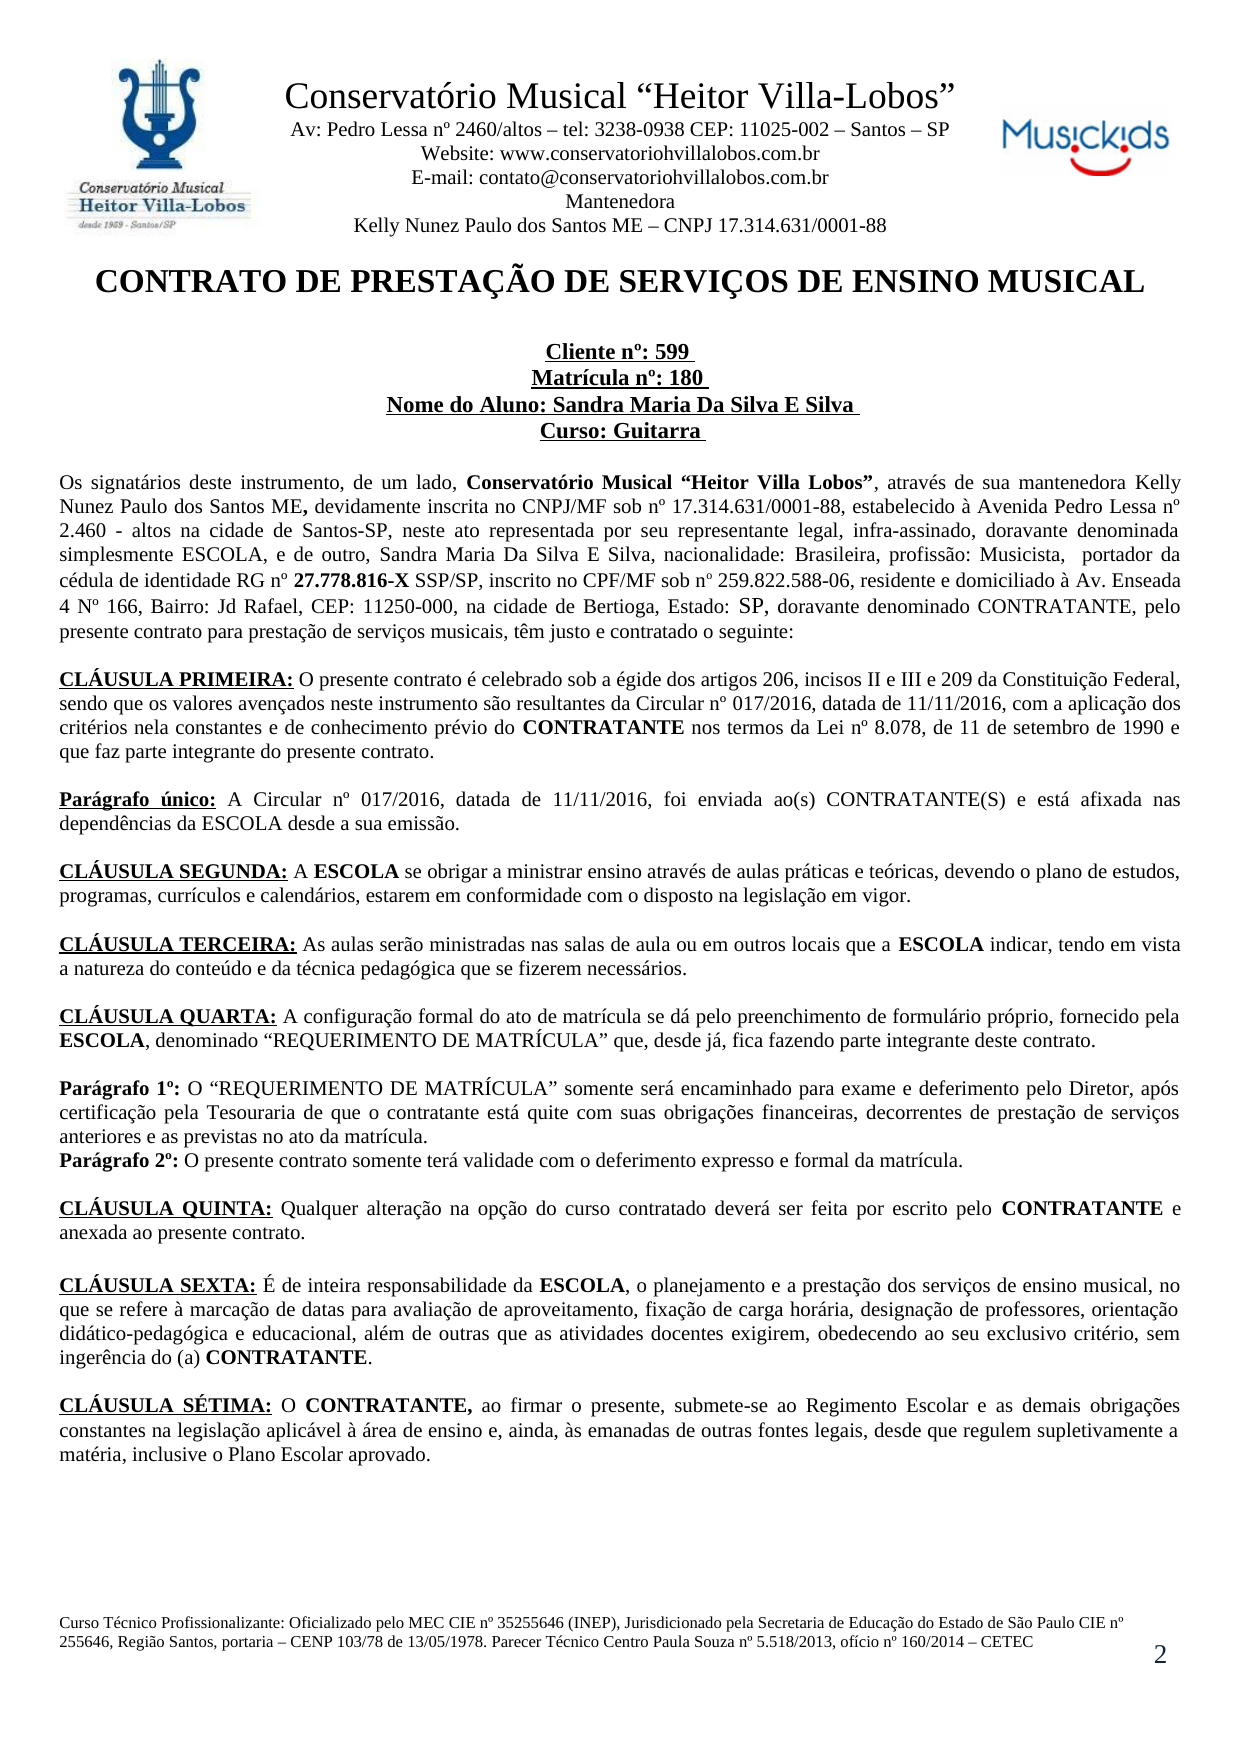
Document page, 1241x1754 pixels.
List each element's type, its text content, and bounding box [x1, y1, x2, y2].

text CLÁUSULA SEXTA: É de inteira responsabilidade da ESCOLA, o planejamento e a prestação dos serviços de ensino musical, no que se refere à marcação de datas para avaliação de aproveitamento, fixação de carga horária, designação de professores, orientação didático-pedagógica e educacional, além de outras que as atividades docentes exigirem, obedecendo ao seu exclusivo critério, sem ingerência do (a) CONTRATANTE. [59, 1273, 1181, 1369]
text Curso: Guitarra [59, 417, 1181, 443]
text Parágrafo 1º: O “REQUERIMENTO DE MATRÍCULA” somente será encaminhado para exame e deferimento pelo Diretor, após certificação pela Tesouraria de que o contratante está quite com suas obrigações financeiras, decorrentes de prestação de serviços anteriores e as previstas no ato da matrícula. [59, 1076, 1181, 1148]
text CLÁUSULA SÉTIMA: O CONTRATANTE, ao firmar o presente, submete-se ao Regimento Escolar e as demais obrigações constantes na legislação aplicável à área de ensino e, ainda, às emanadas de outras fontes legais, desde que regulem supletivamente a matéria, inclusive o Plano Escolar aprovado. [59, 1393, 1181, 1466]
picture [55, 40, 262, 247]
text CLÁUSULA SEGUNDA: A ESCOLA se obrigar a ministrar ensino através de aulas práticas e teóricas, devendo o plano de estudos, programas, currículos e calendários, estarem em conformidade com o disposto na legislação em vigor. [59, 859, 1181, 907]
text CLÁUSULA PRIMEIRA: O presente contrato é celebrado sob a égide dos artigos 206, incisos II e III e 209 da Constituição Federal, sendo que os valores avençados neste instrumento são resultantes da Circular nº 017/2016, datada de 11/11/2016, com a aplicação dos critérios nela constantes e de conhecimento prévio do CONTRATANTE nos termos da Lei nº 8.078, de 11 de setembro de 1990 e que faz parte integrante do presente contrato. [59, 667, 1181, 763]
text CLÁUSULA QUINTA: Qualquer alteração na opção do curso contratado deverá ser feita por escrito pelo CONTRATANTE e anexada ao presente contrato. [59, 1196, 1181, 1244]
text CLÁUSULA QUARTA: A configuração formal do ato de matrícula se dá pelo preenchimento de formulário próprio, fornecido pela ESCOLA, denominado “REQUERIMENTO DE MATRÍCULA” que, desde já, fica fazendo parte integrante deste contrato. [59, 1004, 1181, 1052]
text CLÁUSULA TERCEIRA: As aulas serão ministradas nas salas de aula ou em outros locais que a ESCOLA indicar, tendo em vista a natureza do conteúdo e da técnica pedagógica que se fizerem necessários. [59, 932, 1181, 980]
text Cliente nº: 599 Matrícula nº: 180 Nome do Aluno: Sandra Maria Da Silva E Silva [59, 338, 1181, 417]
text Parágrafo 2º: O presente contrato somente terá validade com o deferimento expresso e formal da matrícula. [59, 1148, 1181, 1172]
text Os signatários deste instrumento, de um lado, Conservatório Musical “Heitor Villa Lobos”, através de sua mantenedora Kelly Nunez Paulo dos Santos ME, devidamente inscrita no CNPJ/MF sob nº 17.314.631/0001-88, estabelecido à Avenida Pedro Lessa nº 2.460 - altos na cidade de Santos-SP, neste ato representada por seu representante legal, infra-assinado, doravante denominada simplesmente ESCOLA, e de outro, Sandra Maria Da Silva E Silva, nacionalidade: Brasileira, profissão: Musicista, portador da cédula de identidade RG nº 27.778.816-X SSP/SP, inscrito no CPF/MF sob no 259.822.588-06, residente e domiciliado à Av. Enseada 4 Nº 166, Bairro: Jd Rafael, CEP: 11250-000, na cidade de Bertioga, Estado: SP, doravante denominado CONTRATANTE, pelo presente contrato para prestação de serviços musicais, têm justo e contratado o seguinte: [59, 470, 1181, 643]
title CONTRATO DE PRESTAÇÃO DE SERVIÇOS DE ENSINO MUSICAL [59, 261, 1181, 300]
picture [1001, 103, 1174, 175]
text Parágrafo único: A Circular nº 017/2016, datada de 11/11/2016, foi enviada ao(s) CONTRATANTE(S) e está afixada nas dependências da ESCOLA desde a sua emissão. [59, 787, 1181, 835]
